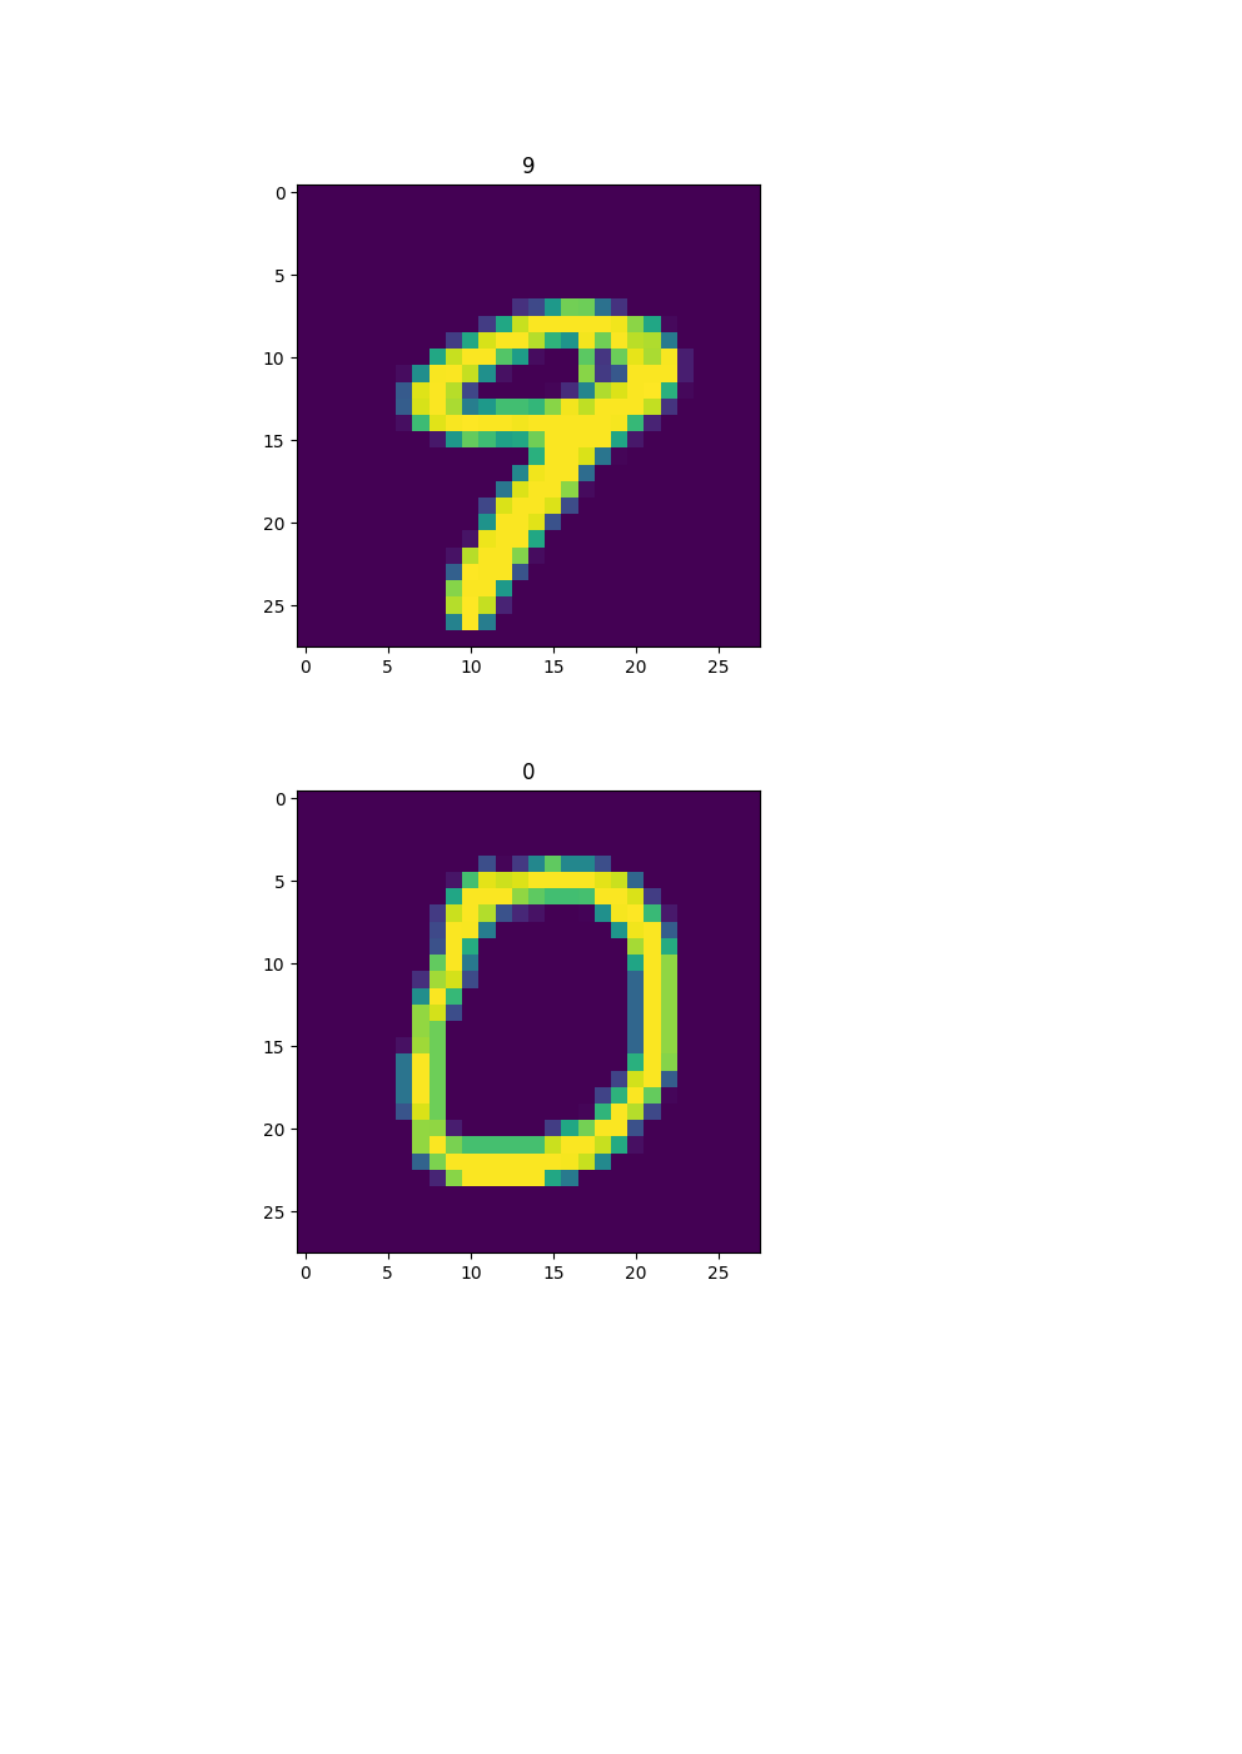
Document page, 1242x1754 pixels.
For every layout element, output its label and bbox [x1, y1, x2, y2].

picture [118, 718, 918, 1319]
picture [118, 112, 918, 713]
